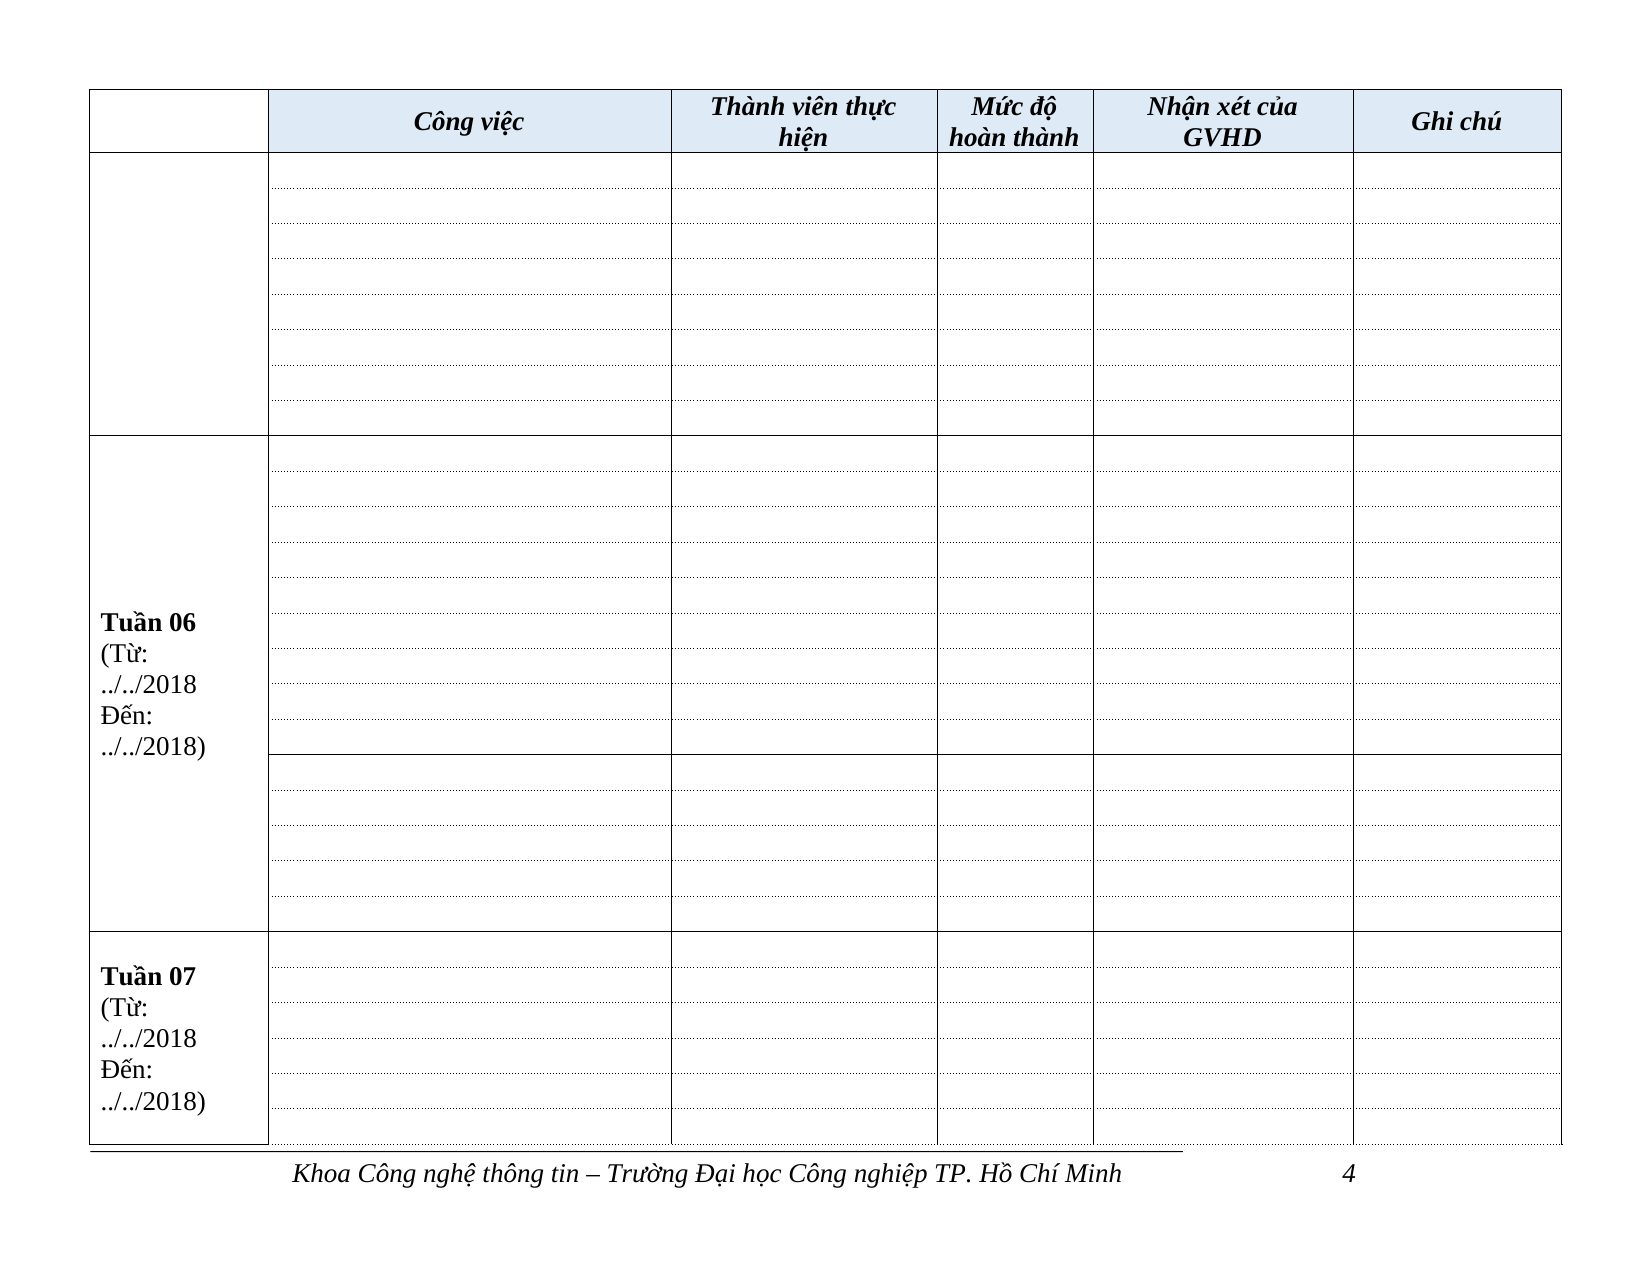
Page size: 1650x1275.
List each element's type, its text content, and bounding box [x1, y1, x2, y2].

table_cell [672, 683, 937, 719]
table_header Thành viên thực hiện [672, 90, 937, 152]
table_cell [1354, 365, 1561, 400]
table_cell [269, 223, 671, 258]
table_cell [1094, 1108, 1353, 1144]
table_cell [672, 577, 937, 612]
table_cell [269, 1073, 671, 1108]
table_cell [1094, 932, 1353, 967]
table_header Công việc [269, 90, 671, 152]
table_cell [938, 860, 1093, 896]
table_cell [672, 860, 937, 896]
table_cell [938, 825, 1093, 860]
table_cell [269, 294, 671, 329]
table_cell [938, 896, 1093, 931]
table_cell [269, 400, 671, 435]
table_cell [1354, 719, 1561, 754]
table_cell Tuần 06 (Từ: ../../2018 Đến: ../../2018) [90, 436, 268, 931]
table_cell [1354, 1038, 1561, 1073]
table_cell [1354, 1002, 1561, 1037]
table_cell [1354, 1073, 1561, 1108]
table_cell [938, 188, 1093, 223]
table_cell [1094, 153, 1353, 187]
table_cell [1354, 188, 1561, 223]
table_cell [269, 648, 671, 683]
table_cell [938, 932, 1093, 967]
table_cell [1094, 648, 1353, 683]
table_cell [269, 329, 671, 364]
table_cell [1354, 294, 1561, 329]
table_cell [269, 896, 671, 931]
table_cell [1354, 329, 1561, 364]
table_cell [672, 436, 937, 471]
table_header Mức độ hoàn thành [938, 90, 1093, 152]
table_cell [1354, 258, 1561, 294]
table_cell [938, 258, 1093, 294]
table_cell [1354, 860, 1561, 896]
table_cell [1094, 365, 1353, 400]
table_cell [938, 613, 1093, 648]
table_cell [672, 258, 937, 294]
table_cell [938, 719, 1093, 754]
table_cell [1094, 436, 1353, 471]
table_cell [269, 365, 671, 400]
table_cell [1354, 648, 1561, 683]
table_cell [1354, 400, 1561, 435]
table_cell [938, 542, 1093, 577]
table_cell [1354, 223, 1561, 258]
table_cell [938, 365, 1093, 400]
table_cell [672, 825, 937, 860]
table_cell [672, 967, 937, 1002]
table_cell [1354, 1108, 1561, 1144]
table_cell [1354, 153, 1561, 187]
table_cell [1094, 329, 1353, 364]
table_cell [938, 1038, 1093, 1073]
table_cell [938, 577, 1093, 612]
table_header Ghi chú [1354, 90, 1561, 152]
table_cell [1094, 188, 1353, 223]
table_cell [269, 436, 671, 471]
table_cell [269, 577, 671, 612]
table_cell [938, 790, 1093, 825]
table_cell [269, 825, 671, 860]
table_cell [1354, 613, 1561, 648]
table_cell Tuần 07 (Từ: ../../2018 Đến: ../../2018) [90, 932, 268, 1144]
table_cell [269, 153, 671, 187]
table_cell [1094, 577, 1353, 612]
table_cell [1094, 825, 1353, 860]
table_cell [1354, 790, 1561, 825]
table_cell [1354, 755, 1561, 789]
table_header [90, 90, 268, 152]
table_cell [672, 755, 937, 789]
table_cell [269, 613, 671, 648]
table_cell [672, 223, 937, 258]
table_cell [938, 1108, 1093, 1144]
table_cell [1354, 436, 1561, 471]
table_cell [1354, 577, 1561, 612]
table_cell [269, 471, 671, 506]
table_cell [1354, 506, 1561, 542]
table_cell [1354, 932, 1561, 967]
table_cell [672, 1002, 937, 1037]
table_cell [938, 471, 1093, 506]
table_cell [672, 542, 937, 577]
table_cell [269, 860, 671, 896]
table_cell [1094, 506, 1353, 542]
table_cell [269, 755, 671, 789]
table_cell [1094, 471, 1353, 506]
table_cell [672, 932, 937, 967]
table_cell [269, 719, 671, 754]
table_cell [1094, 223, 1353, 258]
table_cell [1094, 683, 1353, 719]
table_cell [1354, 825, 1561, 860]
table_cell [1354, 896, 1561, 931]
table_cell [672, 400, 937, 435]
table_cell [269, 790, 671, 825]
table_cell [672, 648, 937, 683]
table_cell [672, 613, 937, 648]
table_cell [672, 188, 937, 223]
table_cell [1354, 683, 1561, 719]
table_cell [1094, 1002, 1353, 1037]
table_cell [269, 932, 671, 967]
table_cell [938, 506, 1093, 542]
table_cell [938, 153, 1093, 187]
table_cell [269, 683, 671, 719]
table_cell [269, 506, 671, 542]
table_cell [1094, 719, 1353, 754]
table_cell [938, 1073, 1093, 1108]
table_cell [672, 896, 937, 931]
table_cell [672, 1108, 937, 1144]
table_cell [672, 1038, 937, 1073]
table_cell [672, 329, 937, 364]
table_cell [672, 1073, 937, 1108]
table_cell [269, 967, 671, 1002]
table_cell [672, 719, 937, 754]
table_cell [1094, 860, 1353, 896]
table_cell [1094, 755, 1353, 789]
table_cell [269, 542, 671, 577]
table_cell [672, 365, 937, 400]
table_cell [938, 648, 1093, 683]
table_cell [1354, 471, 1561, 506]
table_cell [269, 188, 671, 223]
table_cell [672, 506, 937, 542]
table_cell [1094, 294, 1353, 329]
table_cell [672, 153, 937, 187]
table_cell [1094, 790, 1353, 825]
table_cell [1094, 1073, 1353, 1108]
table_cell [1354, 967, 1561, 1002]
table_cell [938, 329, 1093, 364]
table_cell [1094, 613, 1353, 648]
table_cell [269, 1108, 671, 1144]
table_header Nhận xét của GVHD [1094, 90, 1353, 152]
table_cell [672, 294, 937, 329]
table_cell [938, 1002, 1093, 1037]
table_cell [269, 1002, 671, 1037]
table_cell [1354, 542, 1561, 577]
table_cell [938, 400, 1093, 435]
table_cell [1094, 542, 1353, 577]
table_cell [938, 967, 1093, 1002]
table_cell [938, 683, 1093, 719]
table_cell [269, 1038, 671, 1073]
table_cell [1094, 400, 1353, 435]
table_cell [1094, 896, 1353, 931]
table_cell [1094, 1038, 1353, 1073]
table_cell [938, 294, 1093, 329]
table_cell [1094, 967, 1353, 1002]
table_cell [938, 436, 1093, 471]
table_cell [938, 755, 1093, 789]
table_cell [672, 790, 937, 825]
table_cell [269, 258, 671, 294]
table_cell [672, 471, 937, 506]
table_cell [1094, 258, 1353, 294]
table_cell [938, 223, 1093, 258]
